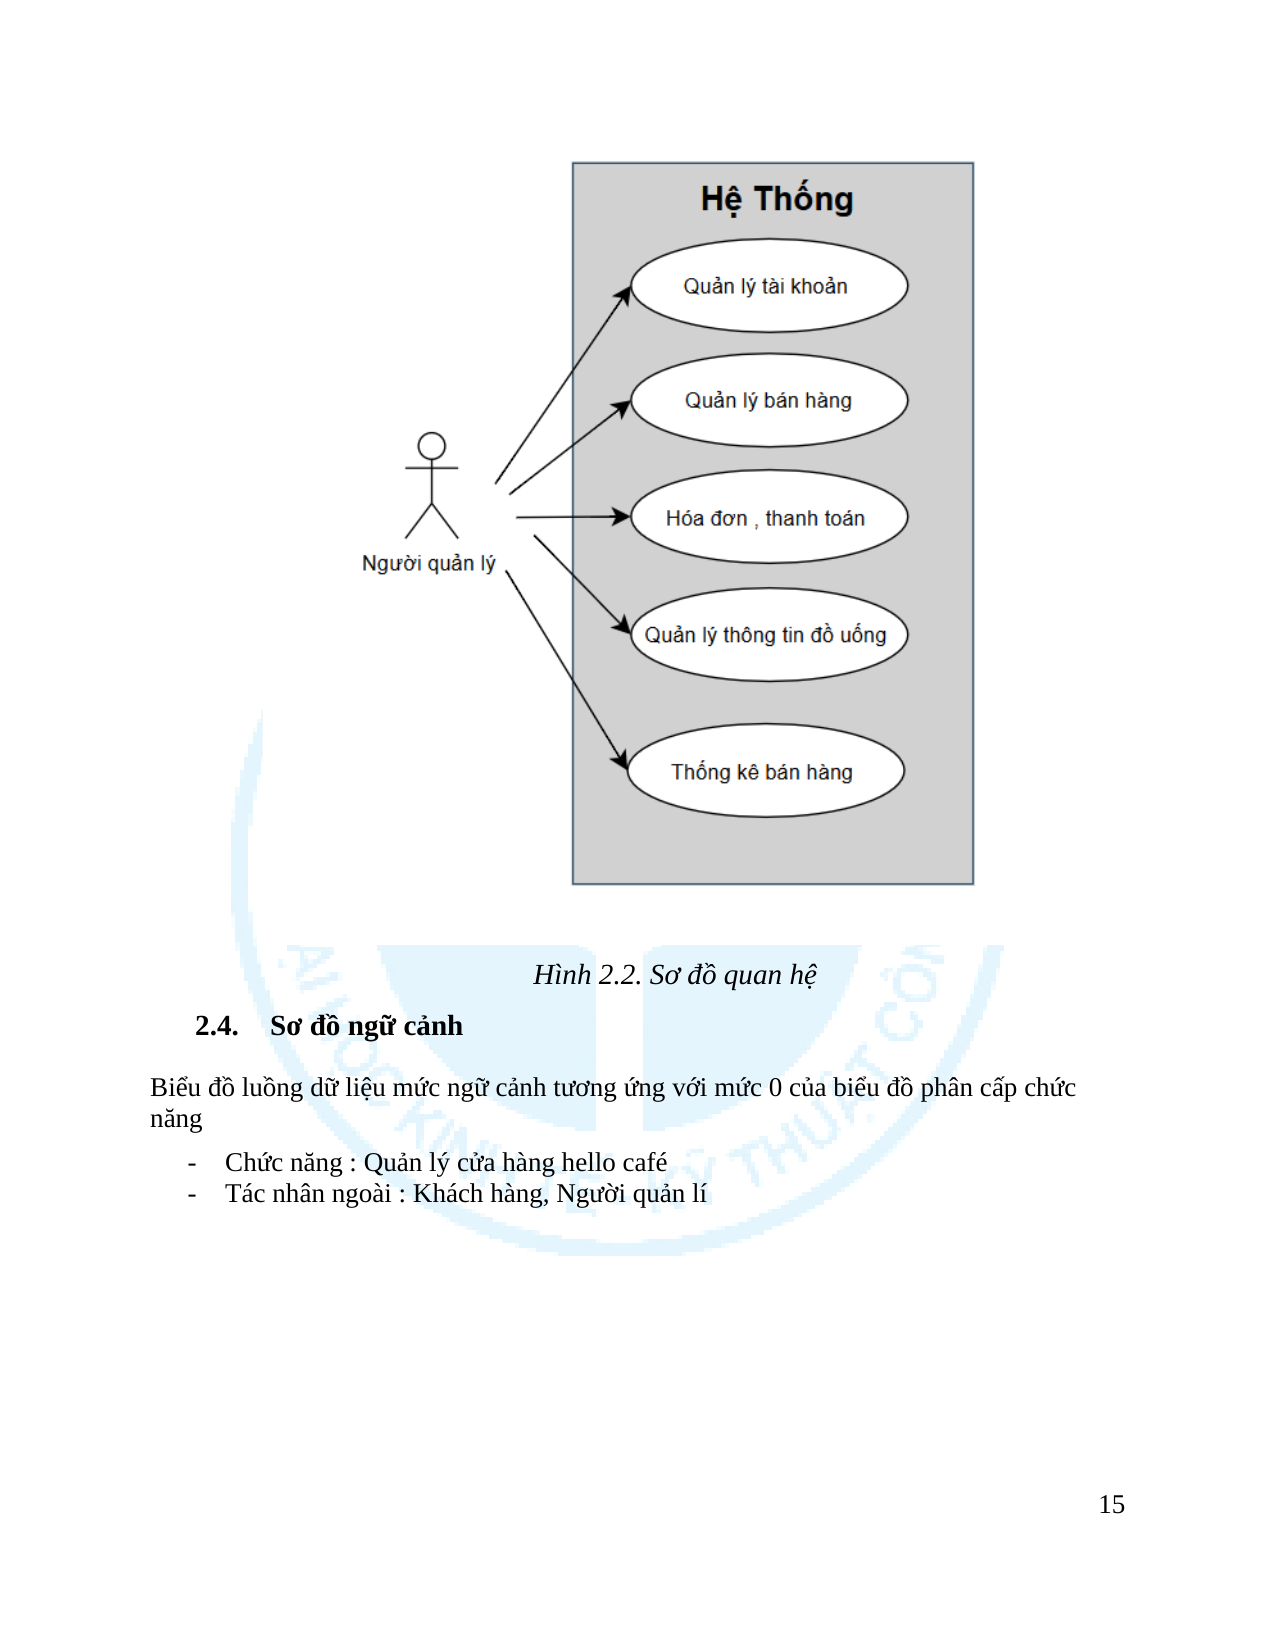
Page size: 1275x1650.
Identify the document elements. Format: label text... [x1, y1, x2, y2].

text Hình 2.2. Sơ đồ quan hệ [150, 957, 1125, 991]
list Chức năng : Quản lý cửa hàng hello café [187, 1146, 1125, 1177]
text Biểu đồ luồng dữ liệu mức ngữ cảnh tương ứng với mức 0 của biểu đồ phân cấp chức năng [150, 1071, 1125, 1133]
list Tác nhân ngoài : Khách hàng, Người quản lí [187, 1177, 1125, 1208]
subtitle Sơ đồ ngữ cảnh [195, 1008, 1125, 1042]
picture [262, 118, 1238, 945]
